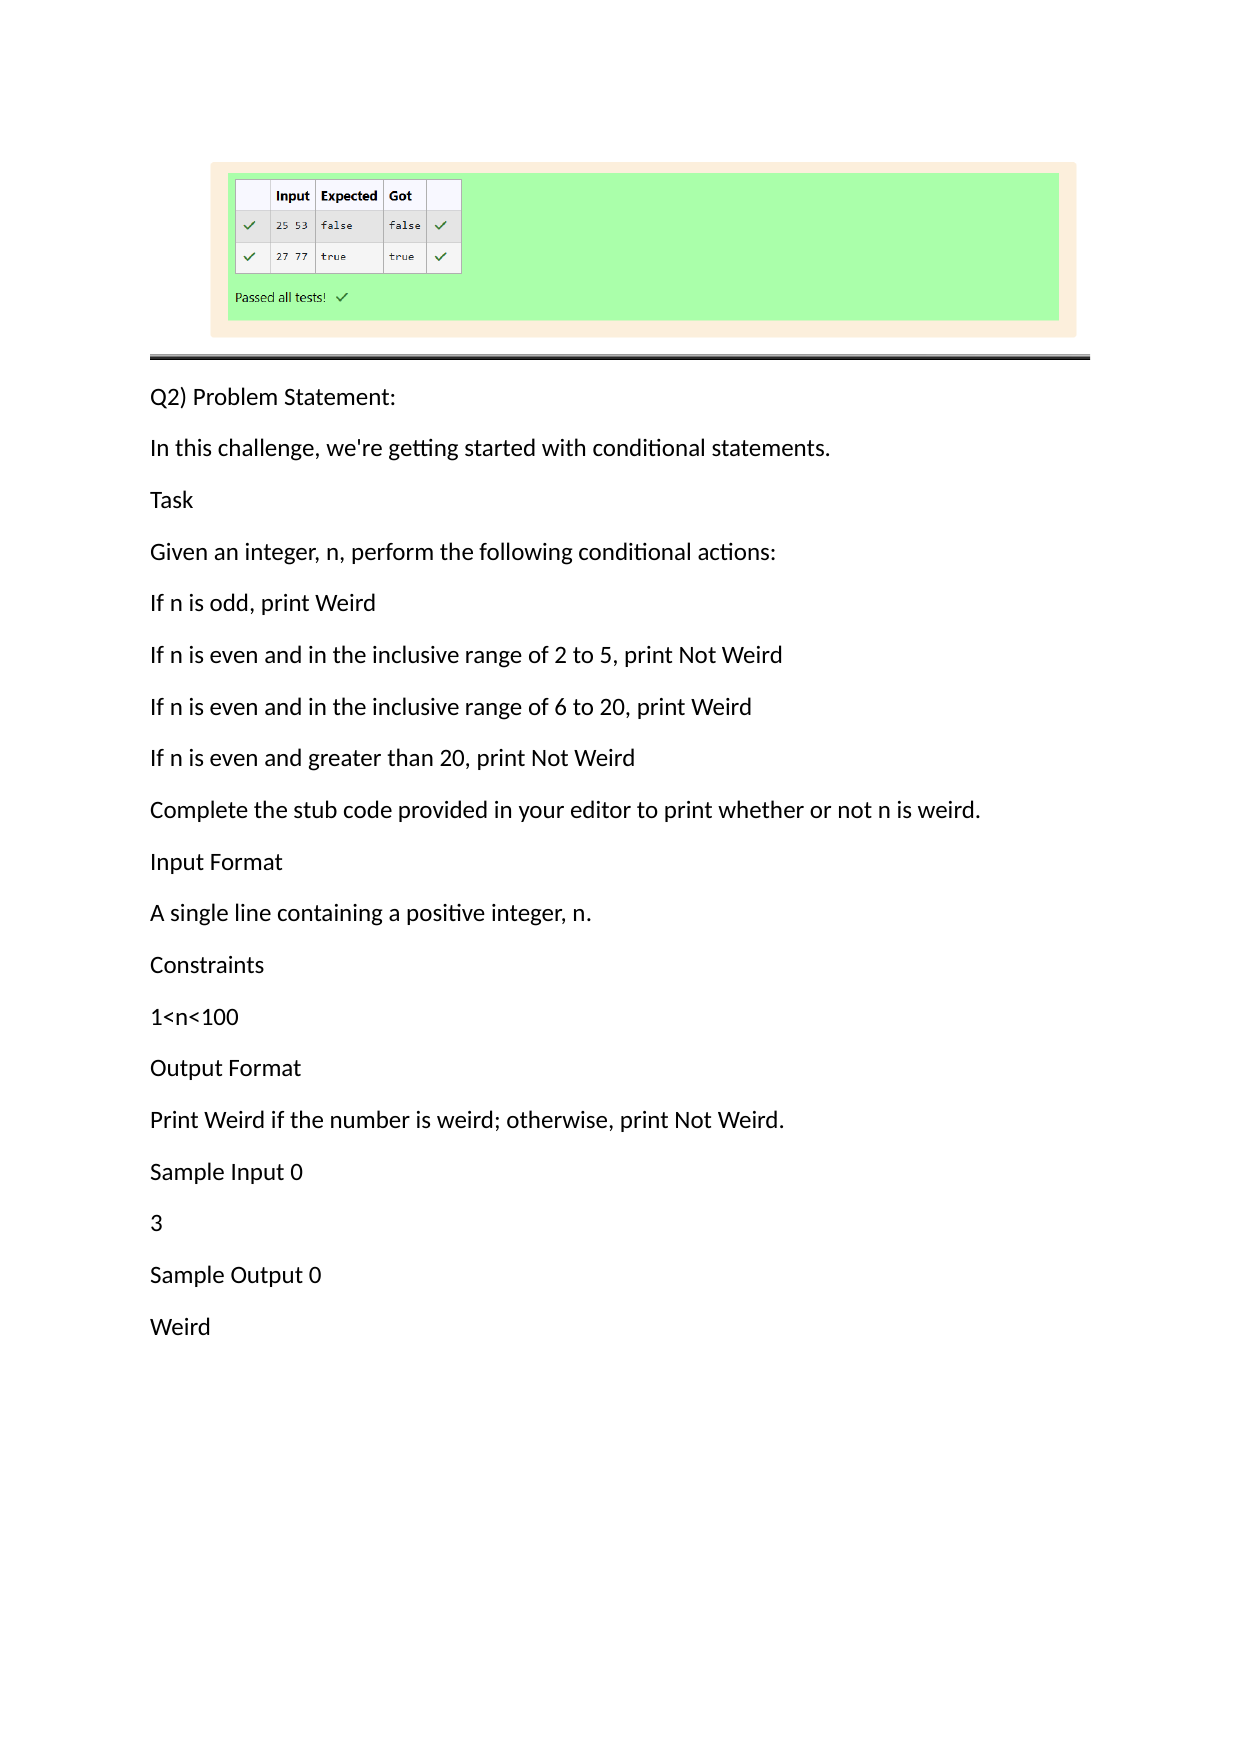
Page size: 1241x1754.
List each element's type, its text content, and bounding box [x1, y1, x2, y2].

text If n is even and greater than 20, print Not Weird [150, 743, 1090, 773]
text 3 [150, 1208, 1090, 1238]
text If n is even and in the inclusive range of 2 to 5, print Not Weird [150, 639, 1090, 670]
text Given an integer, n, perform the following conditional actions: [150, 536, 1090, 566]
text In this challenge, we're getting started with conditional statements. [150, 433, 1090, 463]
text Complete the stub code provided in your editor to print whether or not n is weird. [150, 794, 1090, 825]
text Sample Output 0 [150, 1259, 1090, 1290]
text Sample Input 0 [150, 1156, 1090, 1186]
text Q2) Problem Statement: [150, 381, 1090, 411]
picture [150, 150, 1091, 360]
text Task [150, 484, 1090, 515]
text Print Weird if the number is weird; otherwise, print Not Weird. [150, 1104, 1090, 1135]
text Constraints [150, 949, 1090, 980]
text Output Format [150, 1053, 1090, 1083]
text If n is even and in the inclusive range of 6 to 20, print Weird [150, 691, 1090, 721]
text 1<n<100 [150, 1001, 1090, 1031]
text Weird [150, 1311, 1090, 1341]
text Input Format [150, 846, 1090, 876]
text If n is odd, print Weird [150, 588, 1090, 618]
text A single line containing a positive integer, n. [150, 898, 1090, 928]
